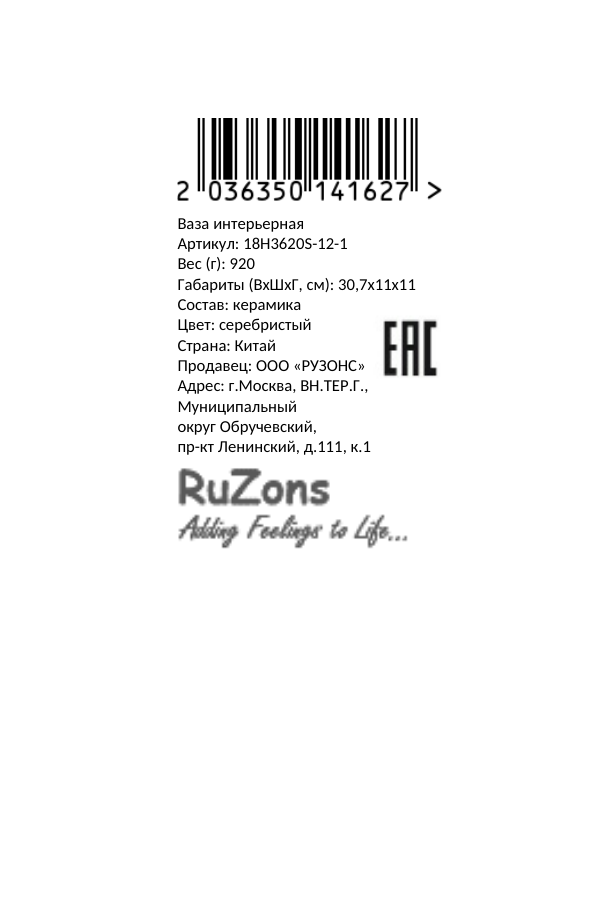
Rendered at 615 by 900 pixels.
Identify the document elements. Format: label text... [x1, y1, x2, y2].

text округ Обручевский, [177, 416, 526, 436]
picture [175, 460, 412, 553]
text Ваза интерьерная [177, 213, 526, 233]
picture [177, 118, 442, 203]
text Страна: Китай [177, 335, 526, 355]
text Муниципальный [177, 396, 526, 416]
text Продавец: ООО «РУЗОНС» [177, 355, 526, 376]
text Габариты (ВхШхГ, см): 30,7х11х11 [177, 274, 526, 294]
text Вес (г): 920 [177, 254, 526, 274]
text Цвет: серебристый [177, 314, 526, 335]
text Состав: керамика [177, 294, 526, 314]
text пр-кт Ленинский, д.111, к.1 [177, 436, 526, 457]
text Артикул: 18H3620S-12-1 [162, 233, 526, 254]
text Адрес: г.Москва, ВН.ТЕР.Г., [177, 376, 526, 396]
